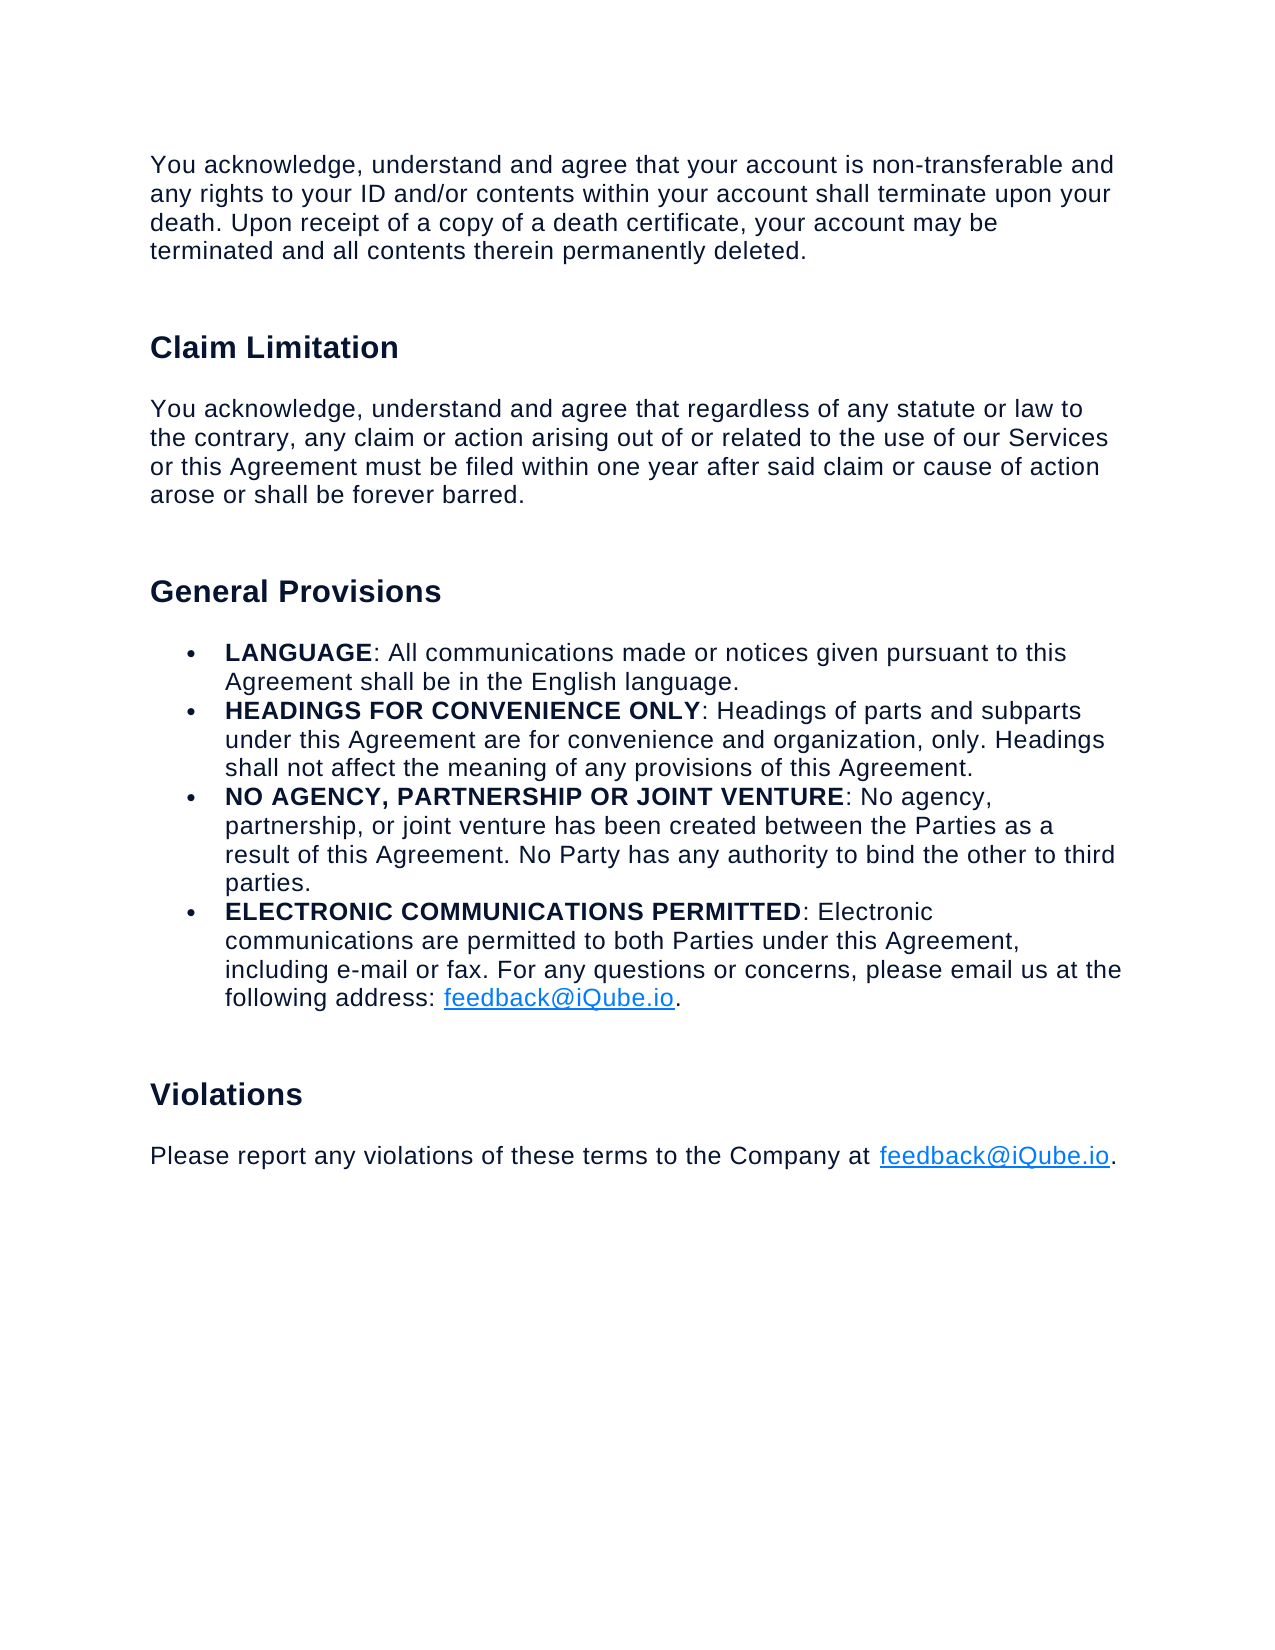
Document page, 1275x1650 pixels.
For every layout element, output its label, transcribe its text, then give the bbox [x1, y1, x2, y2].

text Please report any violations of these terms to the Company at feedback@iQube.io. [150, 1141, 1125, 1170]
list LANGUAGE: All communications made or notices given pursuant to this Agreement shall be in the English language. [187, 638, 1125, 696]
text You acknowledge, understand and agree that your account is non-transferable and any rights to your ID and/or contents within your account shall terminate upon your death. Upon receipt of a copy of a death certificate, your account may be terminated and all contents therein permanently deleted. [150, 150, 1125, 265]
list HEADINGS FOR CONVENIENCE ONLY: Headings of parts and subparts under this Agreement are for convenience and organization, only. Headings shall not affect the meaning of any provisions of this Agreement. [187, 696, 1125, 782]
text General Provisions [150, 572, 1125, 609]
list ELECTRONIC COMMUNICATIONS PERMITTED: Electronic communications are permitted to both Parties under this Agreement, including e-mail or fax. For any questions or concerns, please email us at the following address: feedback@iQube.io. [187, 897, 1125, 1012]
text Violations [150, 1074, 1125, 1112]
list NO AGENCY, PARTNERSHIP OR JOINT VENTURE: No agency, partnership, or joint venture has been created between the Parties as a result of this Agreement. No Party has any authority to bind the other to third parties. [187, 782, 1125, 897]
text Claim Limitation [150, 327, 1125, 365]
text You acknowledge, understand and agree that regardless of any statute or law to the contrary, any claim or action arising out of or related to the use of our Services or this Agreement must be filed within one year after said claim or cause of action arose or shall be forever barred. [150, 394, 1125, 509]
